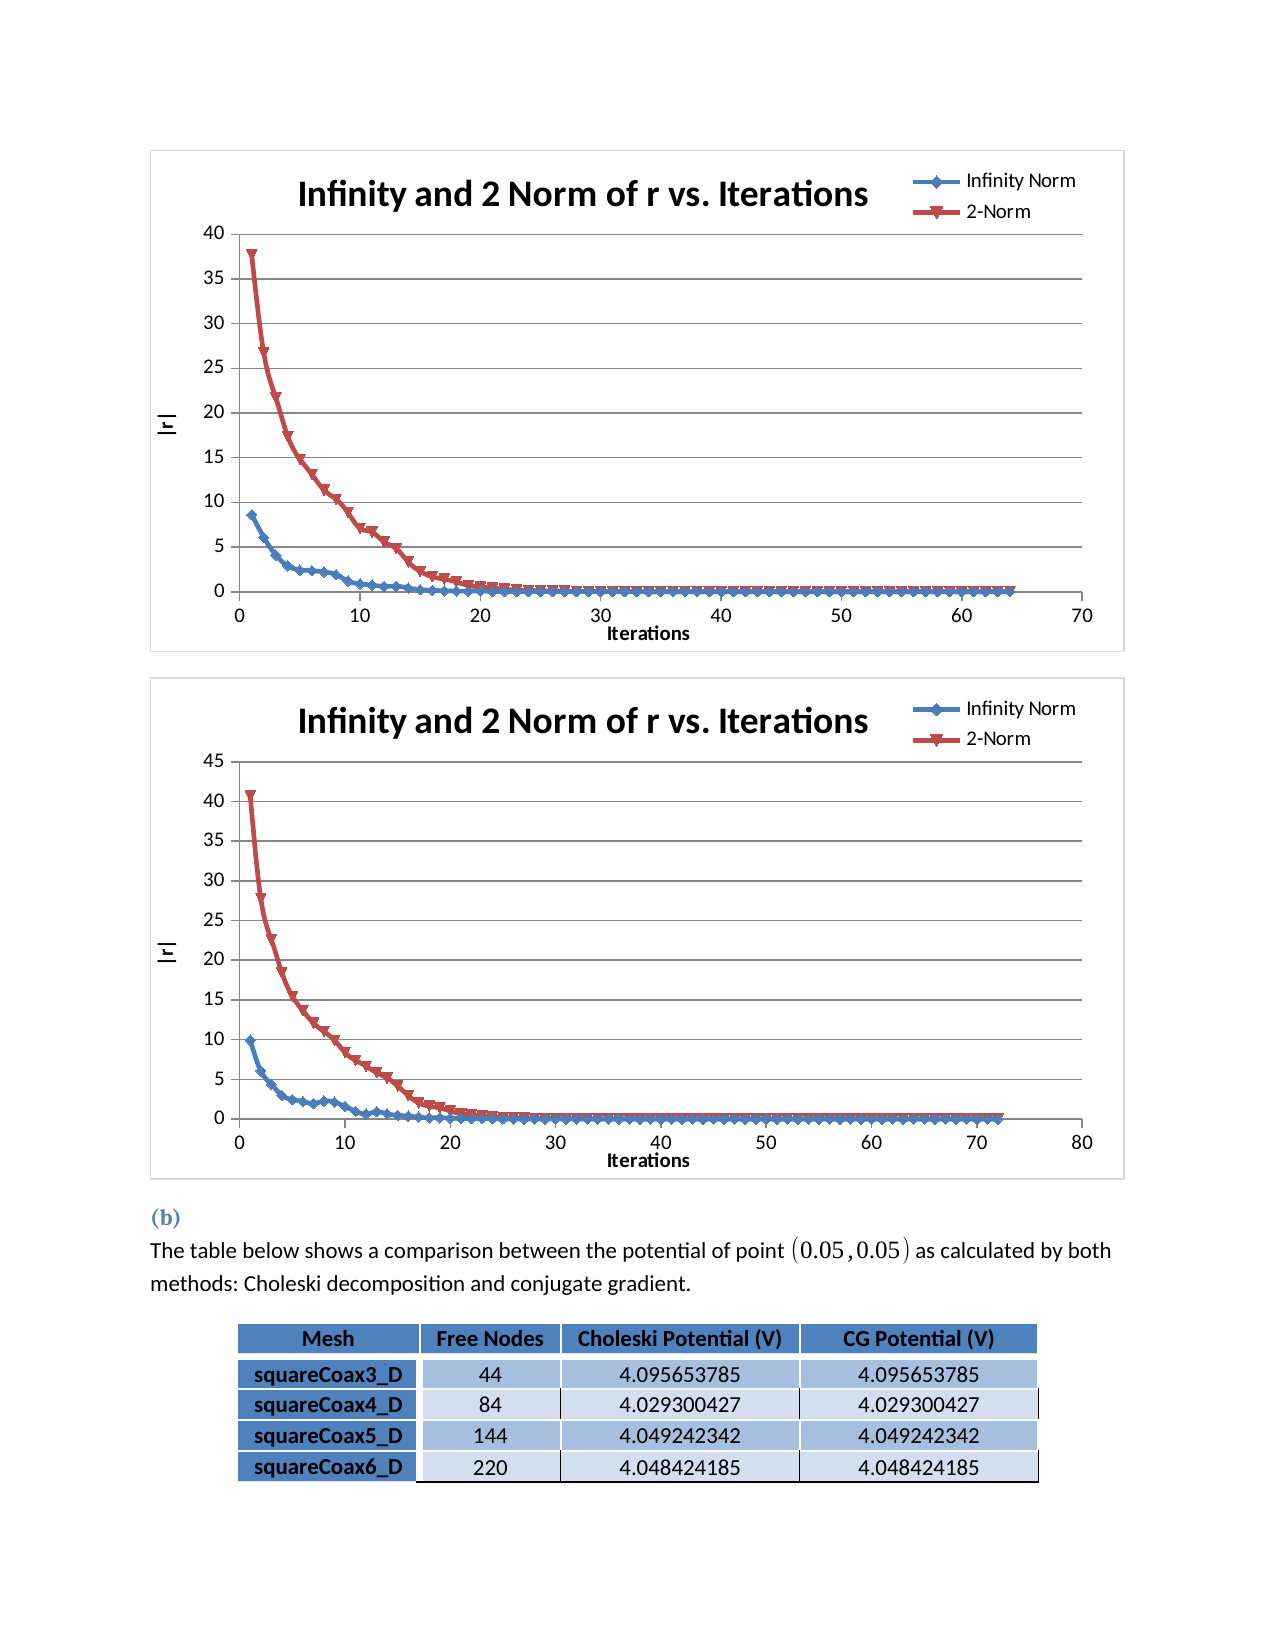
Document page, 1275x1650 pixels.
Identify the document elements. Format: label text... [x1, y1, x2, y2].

table_cell 84 [423, 1390, 560, 1419]
table_cell 4.029300427 [561, 1390, 799, 1419]
table_cell squareCoax6_D [238, 1452, 416, 1481]
table_cell 144 [423, 1421, 560, 1450]
table_cell 4.029300427 [800, 1390, 1038, 1419]
subtitle (b) [150, 1205, 1125, 1231]
table_cell 4.049242342 [562, 1421, 799, 1450]
text The table below shows a comparison between the potential of point as calculated by both methods: Choleski decomposition and conjugate gradient. [150, 1235, 1125, 1297]
table_header Choleski Potential (V) [562, 1324, 799, 1353]
table_cell 4.048424185 [800, 1452, 1038, 1481]
table_header CG Potential (V) [801, 1324, 1037, 1353]
table_cell 4.095653785 [562, 1360, 799, 1388]
table_header Free Nodes [421, 1324, 560, 1353]
table_header Mesh [238, 1324, 419, 1353]
table_cell squareCoax5_D [238, 1421, 416, 1450]
table_cell 4.048424185 [561, 1452, 799, 1481]
table_cell 4.049242342 [801, 1421, 1037, 1450]
table_cell squareCoax3_D [238, 1360, 416, 1388]
table_cell 4.095653785 [801, 1360, 1037, 1388]
table_cell 220 [423, 1452, 560, 1481]
table_cell squareCoax4_D [238, 1390, 416, 1419]
table_cell 44 [423, 1360, 560, 1388]
